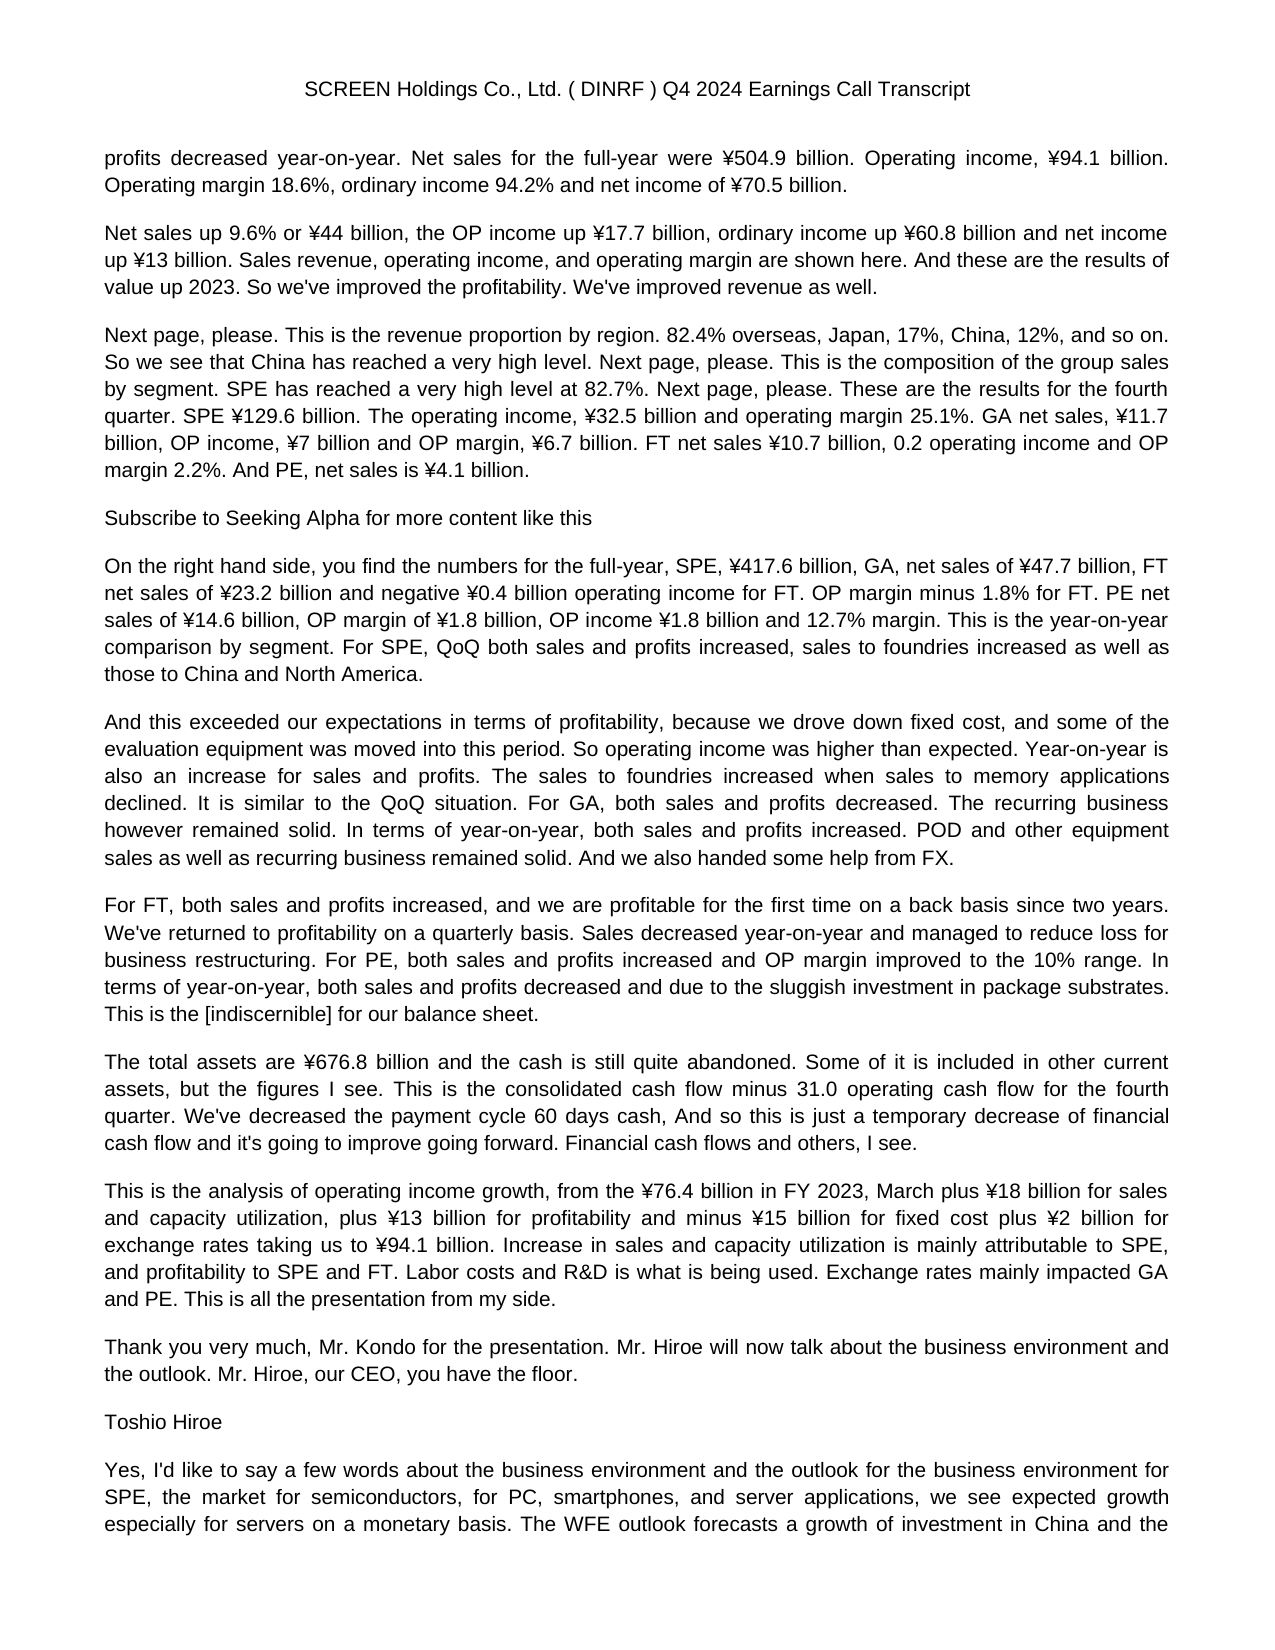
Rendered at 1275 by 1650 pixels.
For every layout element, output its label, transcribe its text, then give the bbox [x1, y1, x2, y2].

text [104, 1455, 1171, 1536]
text Next page, please. This is the revenue proportion by region. 82.4% overseas, Japan, 17%, China, 12%, and so on. So we see that China has reached a very high level. Next page, please. This is the composition of the group sales by segment. SPE has reached a very high level at 82.7%. Next page, please. These are the results for the fourth quarter. SPE ¥129.6 billion. The operating income, ¥32.5 billion and operating margin 25.1%. GA net sales, ¥11.7 billion, OP income, ¥7 billion and OP margin, ¥6.7 billion. FT net sales ¥10.7 billion, 0.2 operating income and OP margin 2.2%. And PE, net sales is ¥4.1 billion. [104, 319, 1171, 482]
text On the right hand side, you find the numbers for the full-year, SPE, ¥417.6 billion, GA, net sales of ¥47.7 billion, FT net sales of ¥23.2 billion and negative ¥0.4 billion operating income for FT. OP margin minus 1.8% for FT. PE net sales of ¥14.6 billion, OP margin of ¥1.8 billion, OP income ¥1.8 billion and 12.7% margin. This is the year-on-year comparison by segment. For SPE, QoQ both sales and profits increased, sales to foundries increased as well as those to China and North America. [104, 551, 1171, 686]
text This is the analysis of operating income growth, from the ¥76.4 billion in FY 2023, March plus ¥18 billion for sales and capacity utilization, plus ¥13 billion for profitability and minus ¥15 billion for fixed cost plus ¥2 billion for exchange rates taking us to ¥94.1 billion. Increase in sales and capacity utilization is mainly attributable to SPE, and profitability to SPE and FT. Labor costs and R&D is what is being used. Exchange rates mainly impacted GA and PE. This is all the presentation from my side. [104, 1176, 1171, 1311]
text The total assets are ¥676.8 billion and the cash is still quite abandoned. Some of it is included in other current assets, but the figures I see. This is the consolidated cash flow minus 31.0 operating cash flow for the fourth quarter. We've decreased the payment cycle 60 days cash, And so this is just a temporary decrease of financial cash flow and it's going to improve going forward. Financial cash flows and others, I see. [104, 1046, 1171, 1155]
text Subscribe to Seeking Alpha for more content like this [104, 503, 1171, 530]
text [104, 142, 1171, 196]
text For FT, both sales and profits increased, and we are profitable for the first time on a back basis since two years. We've returned to profitability on a quarterly basis. Sales decreased year-on-year and managed to reduce loss for business restructuring. For PE, both sales and profits increased and OP margin improved to the 10% range. In terms of year-on-year, both sales and profits decreased and due to the sluggish investment in package substrates. This is the [indiscernible] for our balance sheet. [104, 890, 1171, 1026]
text Net sales up 9.6% or ¥44 billion, the OP income up ¥17.7 billion, ordinary income up ¥60.8 billion and net income up ¥13 billion. Sales revenue, operating income, and operating margin are shown here. And these are the results of value up 2023. So we've improved the profitability. We've improved revenue as well. [104, 217, 1171, 298]
text Thank you very much, Mr. Kondo for the presentation. Mr. Hiroe will now talk about the business environment and the outlook. Mr. Hiroe, our CEO, you have the floor. [104, 1332, 1171, 1386]
text Toshio Hiroe [104, 1407, 1171, 1434]
text And this exceeded our expectations in terms of profitability, because we drove down fixed cost, and some of the evaluation equipment was moved into this period. So operating income was higher than expected. Year-on-year is also an increase for sales and profits. The sales to foundries increased when sales to memory applications declined. It is similar to the QoQ situation. For GA, both sales and profits decreased. The recurring business however remained solid. In terms of year-on-year, both sales and profits increased. POD and other equipment sales as well as recurring business remained solid. And we also handed some help from FX. [104, 707, 1171, 869]
